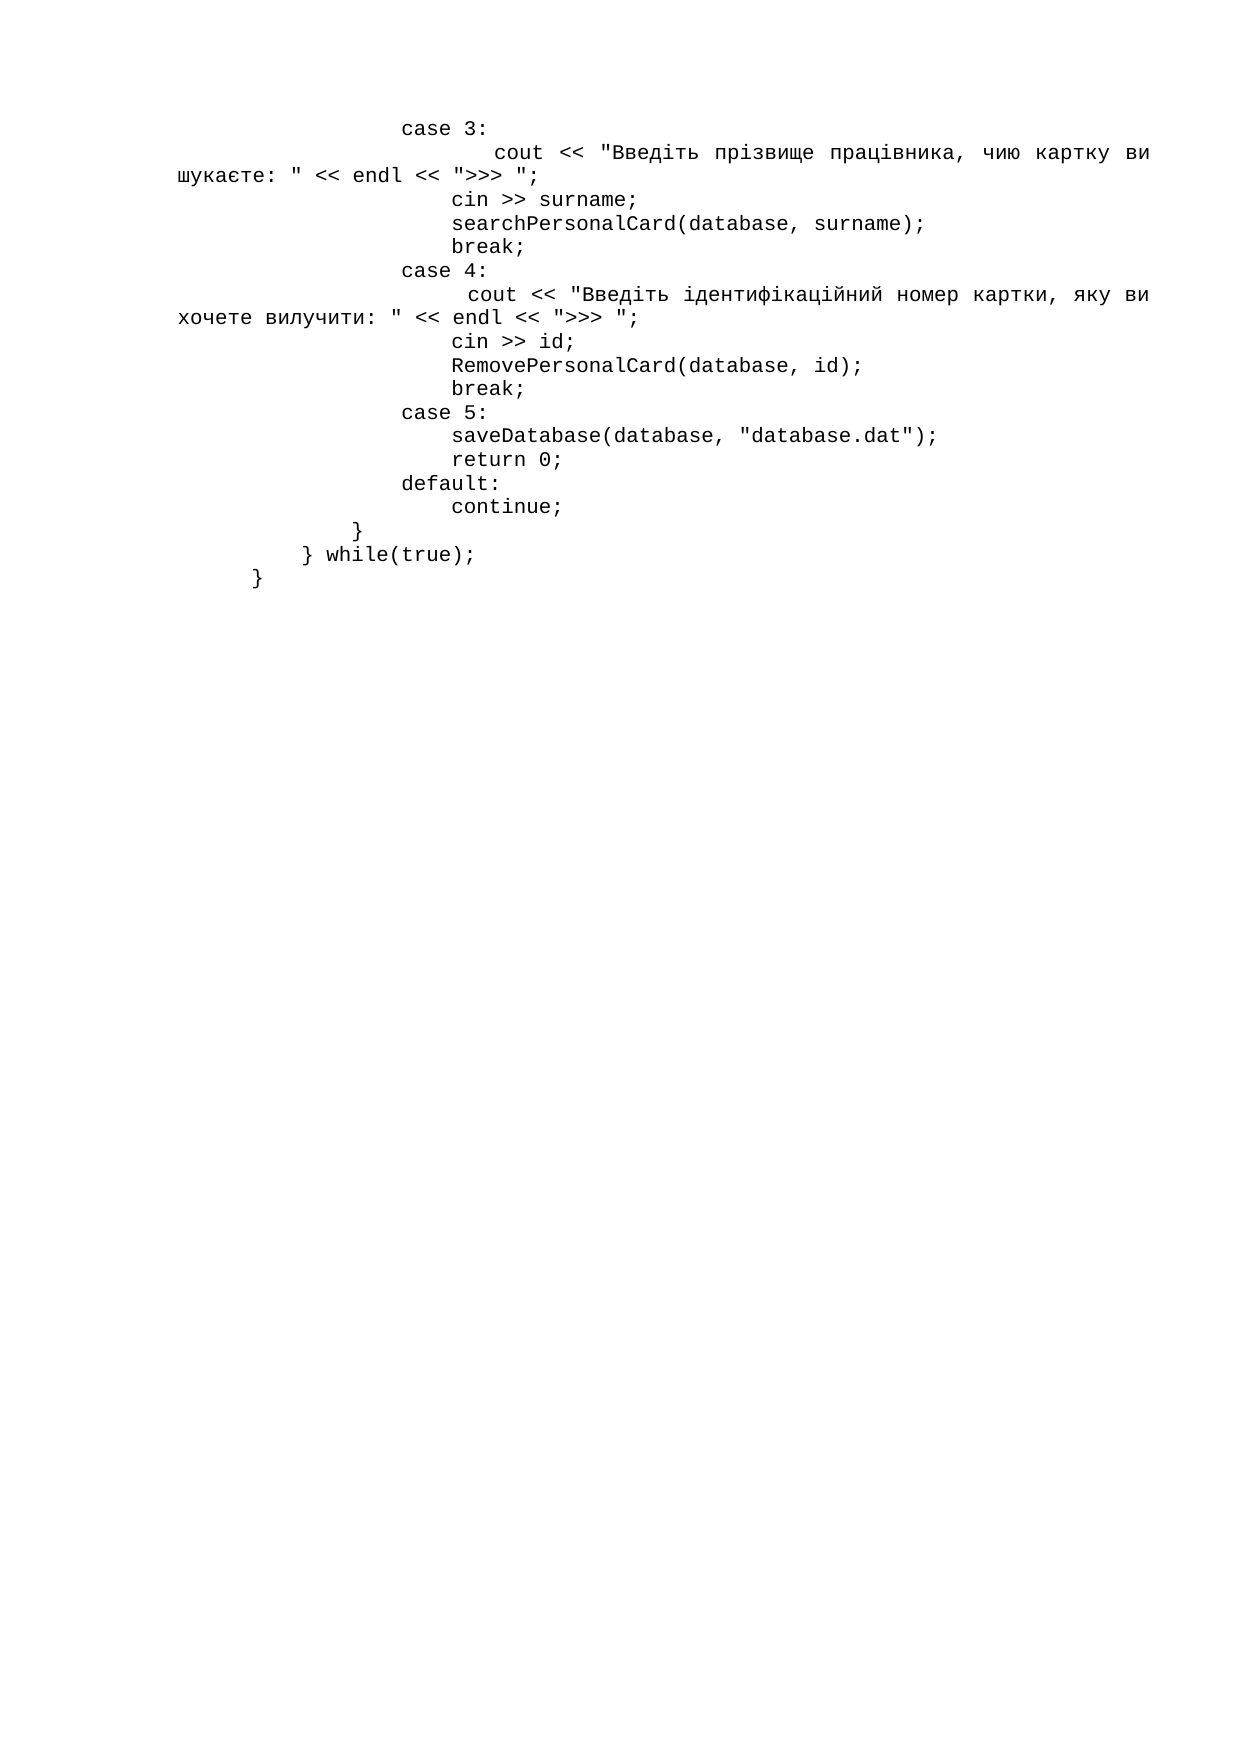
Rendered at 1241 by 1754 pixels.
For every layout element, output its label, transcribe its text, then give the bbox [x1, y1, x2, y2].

text saveDatabase(database, "database.dat"); [177, 426, 1152, 449]
text cout << "Введіть ідентифікаційний номер картки, яку ви хочете вилучити: " << endl << ">>> "; [177, 284, 1152, 331]
text case 3: [177, 118, 1152, 142]
text searchPersonalCard(database, surname); [177, 213, 1152, 236]
text cin >> surname; [177, 189, 1152, 213]
text case 5: [177, 402, 1152, 426]
text break; [177, 378, 1152, 402]
text } while(true); [177, 544, 1152, 567]
text cout << "Введіть прізвище працівника, чию картку ви шукаєте: " << endl << ">>> "; [177, 142, 1152, 189]
text continue; [177, 496, 1152, 520]
text RemovePersonalCard(database, id); [177, 354, 1152, 378]
text default: [177, 473, 1152, 496]
text } [177, 567, 1152, 591]
text break; [177, 236, 1152, 260]
text cin >> id; [177, 331, 1152, 354]
text case 4: [177, 260, 1152, 284]
text } [177, 520, 1152, 544]
text return 0; [177, 449, 1152, 473]
